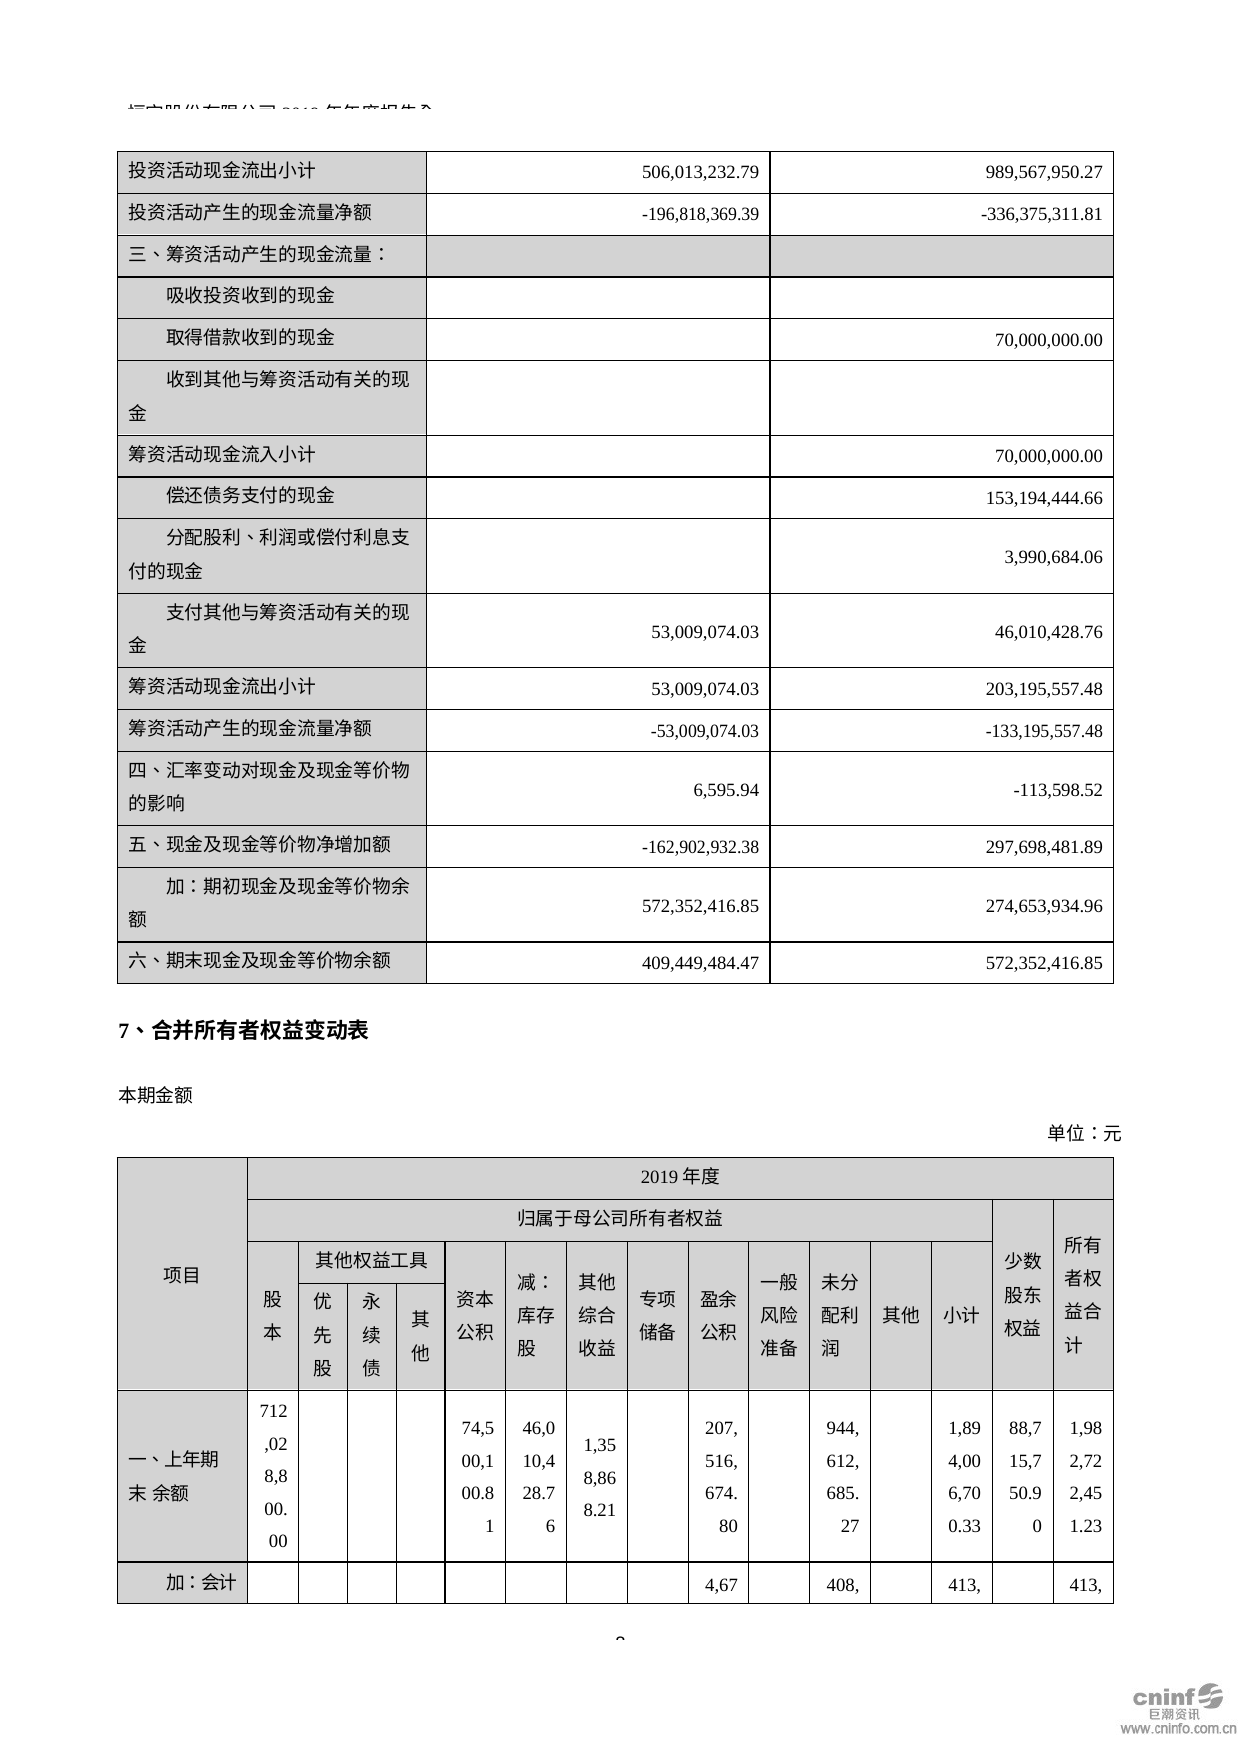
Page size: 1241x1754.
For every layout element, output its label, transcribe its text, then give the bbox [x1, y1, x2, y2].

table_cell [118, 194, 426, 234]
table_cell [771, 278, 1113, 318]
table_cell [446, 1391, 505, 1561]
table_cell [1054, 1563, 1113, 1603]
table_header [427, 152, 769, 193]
subtitle 7、合并所有者权益变动表 [118, 1015, 1240, 1045]
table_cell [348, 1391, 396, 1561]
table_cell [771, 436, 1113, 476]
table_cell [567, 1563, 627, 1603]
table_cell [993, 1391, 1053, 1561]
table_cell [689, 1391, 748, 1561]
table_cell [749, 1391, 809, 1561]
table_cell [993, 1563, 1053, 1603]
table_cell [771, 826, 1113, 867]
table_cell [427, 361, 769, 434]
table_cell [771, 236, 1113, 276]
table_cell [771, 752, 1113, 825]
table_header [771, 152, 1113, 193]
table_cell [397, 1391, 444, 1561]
text 单位：元 [106, 1120, 1122, 1145]
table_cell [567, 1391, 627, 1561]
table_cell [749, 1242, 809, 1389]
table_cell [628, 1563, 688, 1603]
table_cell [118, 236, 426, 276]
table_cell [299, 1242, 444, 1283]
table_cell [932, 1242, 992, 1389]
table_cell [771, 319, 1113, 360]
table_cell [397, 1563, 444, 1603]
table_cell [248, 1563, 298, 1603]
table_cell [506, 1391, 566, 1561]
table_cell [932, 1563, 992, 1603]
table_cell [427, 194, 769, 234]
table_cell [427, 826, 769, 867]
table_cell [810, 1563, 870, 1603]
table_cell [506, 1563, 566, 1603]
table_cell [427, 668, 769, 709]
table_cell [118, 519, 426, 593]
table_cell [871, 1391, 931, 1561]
text 本期金额 [118, 1082, 1240, 1108]
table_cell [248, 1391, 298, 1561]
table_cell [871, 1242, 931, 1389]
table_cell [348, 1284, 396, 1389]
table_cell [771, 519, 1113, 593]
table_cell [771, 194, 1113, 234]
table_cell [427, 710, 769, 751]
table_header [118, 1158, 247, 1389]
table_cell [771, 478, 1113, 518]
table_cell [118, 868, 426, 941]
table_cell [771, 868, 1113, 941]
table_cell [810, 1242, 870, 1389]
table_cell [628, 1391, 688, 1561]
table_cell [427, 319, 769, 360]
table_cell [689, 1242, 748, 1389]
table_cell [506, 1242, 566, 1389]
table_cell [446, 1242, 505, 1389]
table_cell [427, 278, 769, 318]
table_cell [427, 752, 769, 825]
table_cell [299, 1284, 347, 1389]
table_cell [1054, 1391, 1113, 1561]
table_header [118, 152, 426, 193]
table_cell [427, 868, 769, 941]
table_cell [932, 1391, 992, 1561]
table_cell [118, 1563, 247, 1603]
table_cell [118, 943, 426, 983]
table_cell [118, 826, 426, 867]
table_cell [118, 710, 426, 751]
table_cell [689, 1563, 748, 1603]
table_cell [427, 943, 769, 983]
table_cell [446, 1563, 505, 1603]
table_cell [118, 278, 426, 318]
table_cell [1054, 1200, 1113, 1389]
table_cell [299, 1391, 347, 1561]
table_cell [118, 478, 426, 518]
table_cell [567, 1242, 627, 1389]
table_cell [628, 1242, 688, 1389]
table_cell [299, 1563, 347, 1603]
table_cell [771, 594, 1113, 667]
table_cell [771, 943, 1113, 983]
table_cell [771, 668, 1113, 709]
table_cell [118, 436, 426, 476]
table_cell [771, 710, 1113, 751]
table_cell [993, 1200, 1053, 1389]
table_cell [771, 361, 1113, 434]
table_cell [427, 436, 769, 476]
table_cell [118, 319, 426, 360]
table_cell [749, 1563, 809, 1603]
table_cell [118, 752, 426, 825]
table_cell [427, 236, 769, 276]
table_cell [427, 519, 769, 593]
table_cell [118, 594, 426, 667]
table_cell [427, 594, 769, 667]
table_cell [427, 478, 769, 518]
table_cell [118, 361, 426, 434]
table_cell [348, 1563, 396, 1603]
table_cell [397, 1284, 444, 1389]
picture [1115, 1680, 1240, 1737]
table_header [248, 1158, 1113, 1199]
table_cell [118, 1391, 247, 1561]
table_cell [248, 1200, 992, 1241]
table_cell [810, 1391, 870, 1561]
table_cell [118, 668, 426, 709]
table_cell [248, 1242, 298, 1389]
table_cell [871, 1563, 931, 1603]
